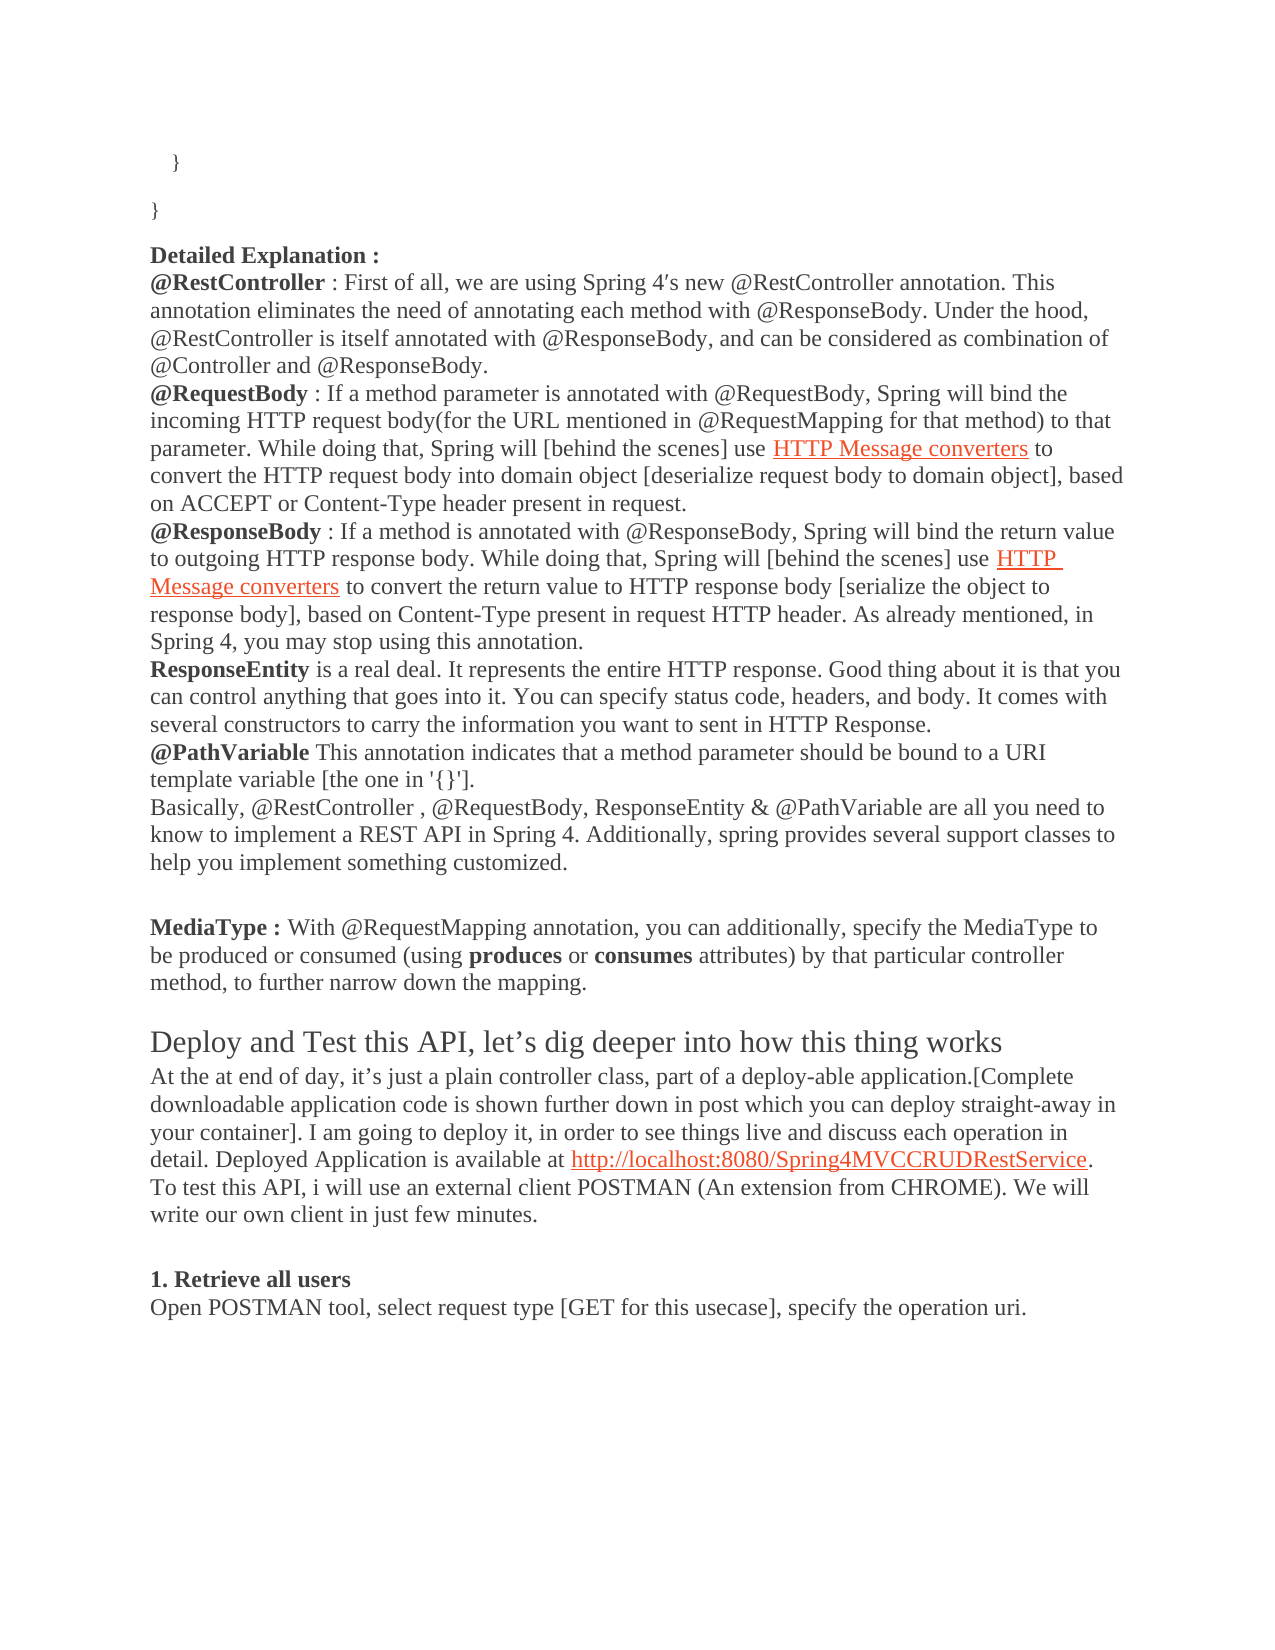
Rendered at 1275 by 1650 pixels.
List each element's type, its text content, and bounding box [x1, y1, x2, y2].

text MediaType : With @RequestMapping annotation, you can additionally, specify the MediaType to be produced or consumed (using produces or consumes attributes) by that particular controller method, to further narrow down the mapping. [150, 913, 1125, 996]
text @ResponseBody : If a method is annotated with @ResponseBody, Spring will bind the return value to outgoing HTTP response body. While doing that, Spring will [behind the scenes] use HTTP Message converters to convert the return value to HTTP response body [serialize the object to response body], based on Content-Type present in request HTTP header. As already mentioned, in Spring 4, you may stop using this annotation. [150, 517, 1125, 655]
text } [150, 150, 1125, 174]
text Detailed Explanation : [150, 241, 1125, 268]
text Basically, @RestController , @RequestBody, ResponseEntity & @PathVariable are all you need to know to implement a REST API in Spring 4. Additionally, spring provides several support classes to help you implement something customized. [150, 793, 1125, 876]
text To test this API, i will use an external client POSTMAN (An extension from CHROME). We will write our own client in just few minutes. [150, 1173, 1125, 1228]
text Open POSTMAN tool, select request type [GET for this usecase], specify the operation uri. [150, 1293, 1125, 1321]
text ResponseEntity is a real deal. It represents the entire HTTP response. Good thing about it is that you can control anything that goes into it. You can specify status code, headers, and body. It comes with several constructors to carry the information you want to sent in HTTP Response. [150, 655, 1125, 738]
text } [150, 198, 1125, 222]
subtitle Deploy and Test this API, let’s dig deeper into how this thing works [150, 1023, 1125, 1059]
text @RestController : First of all, we are using Spring 4′s new @RestController annotation. This annotation eliminates the need of annotating each method with @ResponseBody. Under the hood, @RestController is itself annotated with @ResponseBody, and can be considered as combination of @Controller and @ResponseBody. [150, 268, 1125, 379]
text @PathVariable This annotation indicates that a method parameter should be bound to a URI template variable [the one in '{}']. [150, 738, 1125, 793]
text At the at end of day, it’s just a plain controller class, part of a deploy-able application.[Complete downloadable application code is shown further down in post which you can deploy straight-away in your container]. I am going to deploy it, in order to see things live and discuss each operation in detail. Deployed Application is available at http://localhost:8080/Spring4MVCCRUDRestService. [150, 1062, 1125, 1173]
text 1. Retrieve all users [150, 1265, 1125, 1293]
text @RequestBody : If a method parameter is annotated with @RequestBody, Spring will bind the incoming HTTP request body(for the URL mentioned in @RequestMapping for that method) to that parameter. While doing that, Spring will [behind the scenes] use HTTP Message converters to convert the HTTP request body into domain object [deserialize request body to domain object], based on ACCEPT or Content-Type header present in request. [150, 379, 1125, 517]
